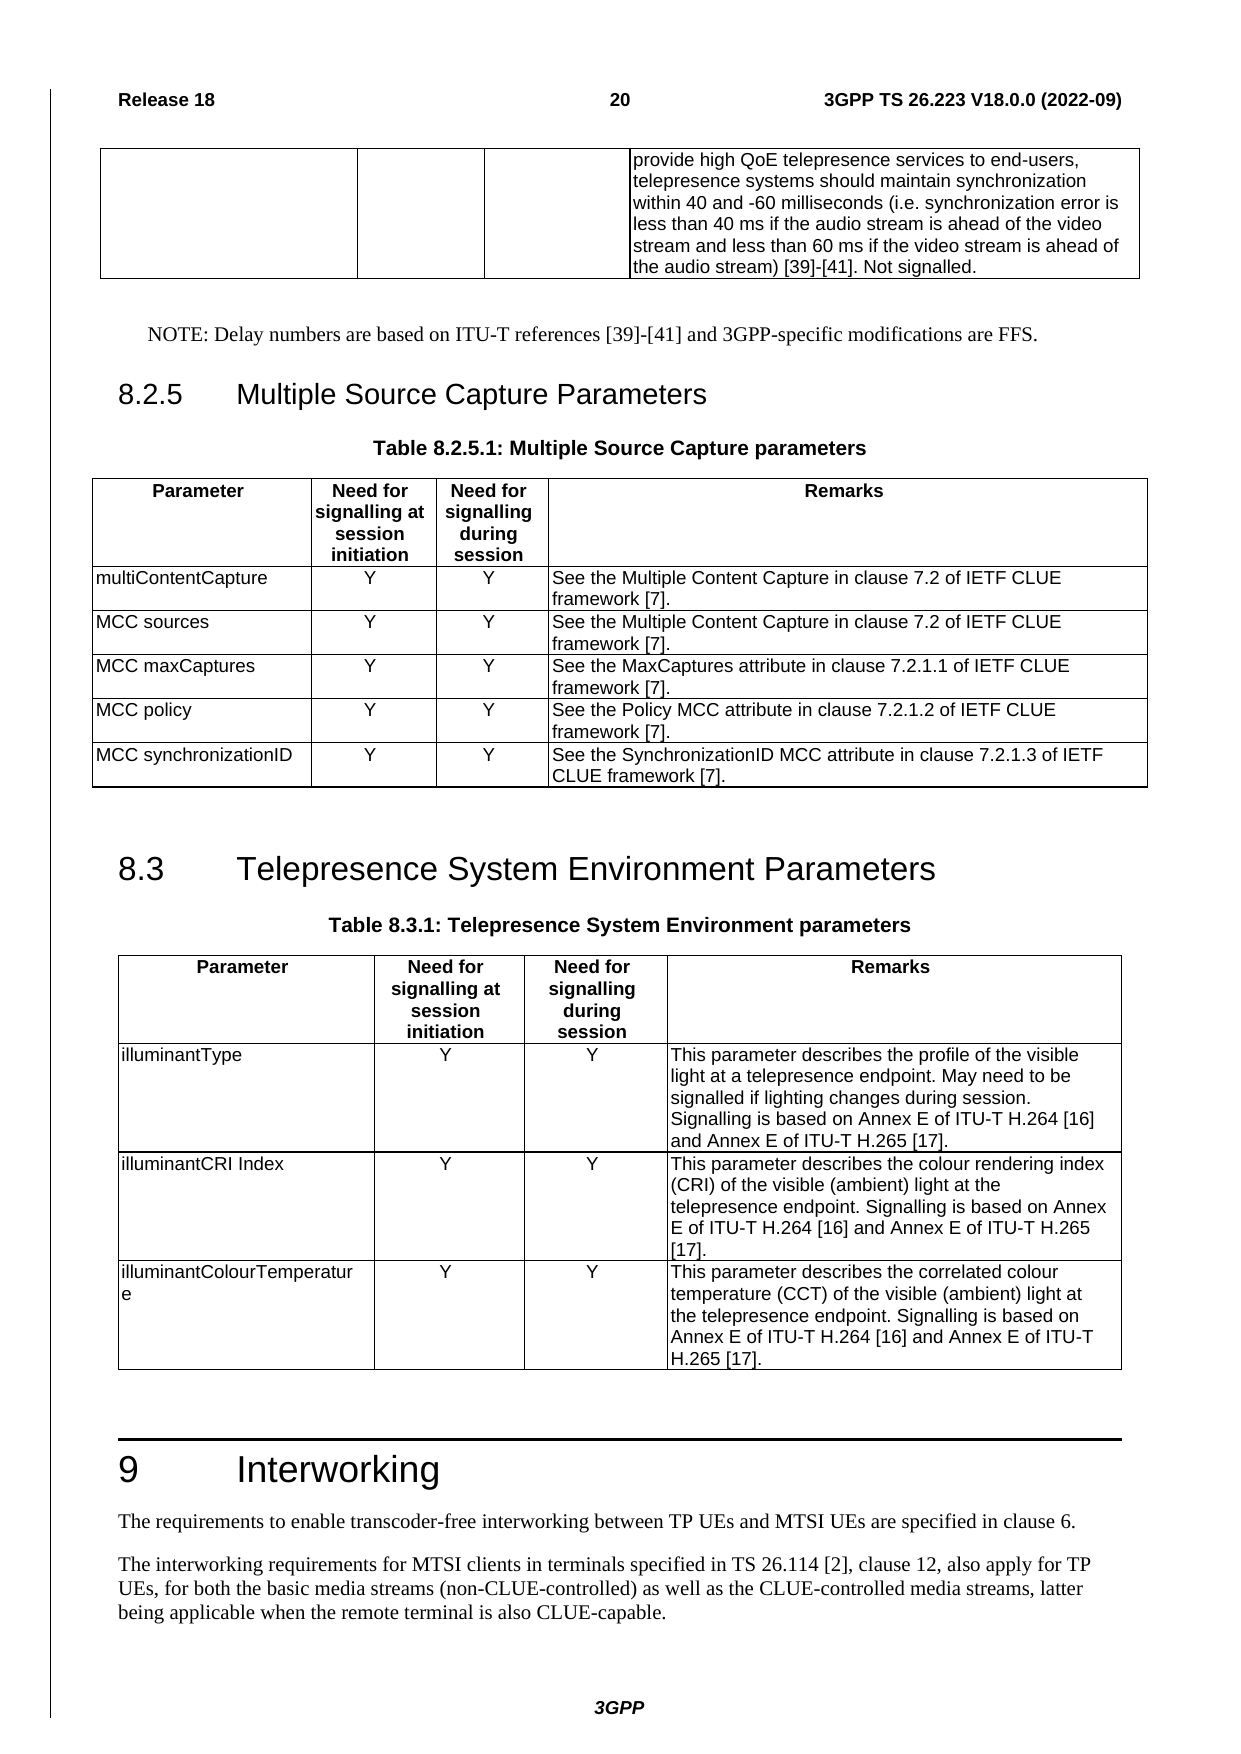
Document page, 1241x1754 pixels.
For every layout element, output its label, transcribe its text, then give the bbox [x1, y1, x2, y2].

table_cell See the Policy MCC attribute in clause 7.2.1.2 of IETF CLUE framework [7]. [549, 699, 1147, 742]
table_header Parameter [93, 479, 311, 566]
table_cell N [485, 149, 629, 278]
table_cell This parameter describes the profile of the visible light at a telepresence endpoint. May need to be signalled if lighting changes during session. Signalling is based on Annex E of ITU-T H.264 [16] and Annex E of ITU-T H.265 [17]. [668, 1044, 1121, 1151]
table_cell multiContentCapture [93, 567, 311, 610]
table_cell MCC policy [93, 699, 311, 742]
text NOTE: Delay numbers are based on ITU-T references [39]-[41] and 3GPP-specific modifications are FFS. [147, 322, 1122, 346]
table_cell Y [525, 1261, 667, 1369]
table_cell Y [525, 1044, 667, 1151]
subtitle 8.3 Telepresence System Environment Parameters [118, 849, 1122, 887]
subtitle 8.2.5 Multiple Source Capture Parameters [118, 377, 1122, 411]
table_cell illuminantColourTemperature [119, 1261, 374, 1369]
table_cell illuminantCRI Index [119, 1153, 374, 1260]
table_cell This parameter describes the colour rendering index (CRI) of the visible (ambient) light at the telepresence endpoint. Signalling is based on Annex E of ITU-T H.264 [16] and Annex E of ITU-T H.265 [17]. [668, 1153, 1121, 1260]
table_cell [101, 149, 357, 278]
text The interworking requirements for MTSI clients in terminals specified in TS 26.114 [2], clause 12, also apply for TP UEs, for both the basic media streams (non-CLUE-controlled) as well as the CLUE-controlled media streams, latter being applicable when the remote terminal is also CLUE-capable. [118, 1552, 1122, 1624]
table_header Need for signalling at session initiation [312, 479, 436, 566]
table_cell MCC synchronizationID [93, 743, 311, 786]
table_header Need for signalling during session [525, 956, 667, 1042]
table_cell Y [375, 1153, 524, 1260]
table_cell N [358, 149, 484, 278]
subtitle 9 Interworking [118, 1441, 1122, 1490]
table_cell Y [375, 1044, 524, 1151]
table_cell Y [375, 1261, 524, 1369]
table_cell Y [312, 699, 436, 742]
table_cell Y [525, 1153, 667, 1260]
text Table 8.2.5.1: Multiple Source Capture parameters [118, 436, 1122, 459]
table_cell Y [312, 611, 436, 654]
table_cell Y [437, 567, 548, 610]
table_cell MCC sources [93, 611, 311, 654]
table_cell See the Multiple Content Capture in clause 7.2 of IETF CLUE framework [7]. [549, 567, 1147, 610]
text The requirements to enable transcoder-free interworking between TP UEs and MTSI UEs are specified in clause 6. [118, 1509, 1122, 1533]
table_cell Y [437, 611, 548, 654]
table_cell Y [437, 655, 548, 698]
table_cell This parameter describes the correlated colour temperature (CCT) of the visible (ambient) light at the telepresence endpoint. Signalling is based on Annex E of ITU-T H.264 [16] and Annex E of ITU-T H.265 [17]. [668, 1261, 1121, 1369]
table_cell Y [437, 699, 548, 742]
table_cell See the Multiple Content Capture in clause 7.2 of IETF CLUE framework [7]. [549, 611, 1147, 654]
table_header Remarks [549, 479, 1147, 566]
table_header Need for signalling during session [437, 479, 548, 566]
table_cell Y [437, 743, 548, 786]
table_cell Y [312, 567, 436, 610]
table_cell MCC maxCaptures [93, 655, 311, 698]
table_cell illuminantType [119, 1044, 374, 1151]
table_cell Y [312, 655, 436, 698]
table_cell See the SynchronizationID MCC attribute in clause 7.2.1.3 of IETF CLUE framework [7]. [549, 743, 1147, 786]
table_header Remarks [668, 956, 1121, 1042]
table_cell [631, 149, 1139, 278]
table_cell Y [312, 743, 436, 786]
table_cell See the MaxCaptures attribute in clause 7.2.1.1 of IETF CLUE framework [7]. [549, 655, 1147, 698]
table_header Parameter [119, 956, 374, 1042]
table_header Need for signalling at session initiation [375, 956, 524, 1042]
text Table 8.3.1: Telepresence System Environment parameters [118, 912, 1122, 936]
